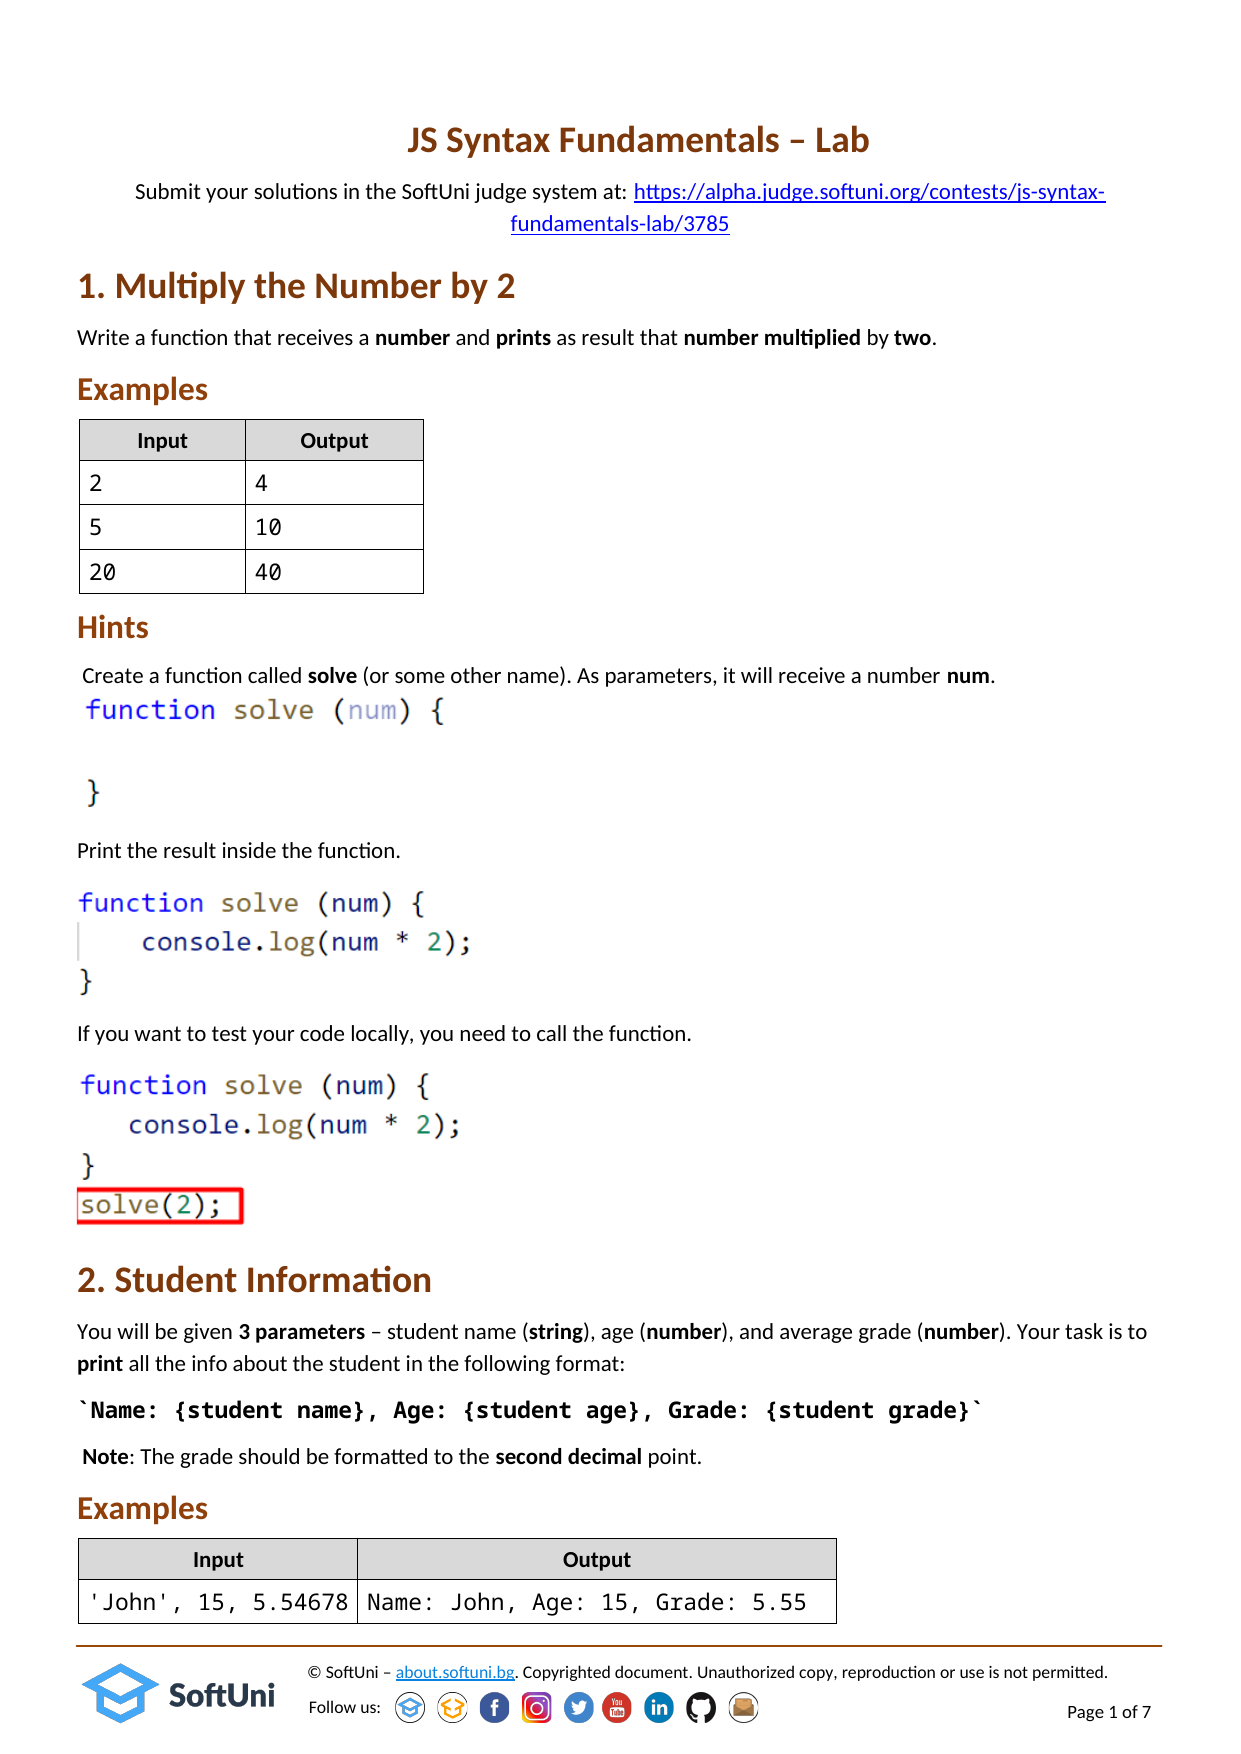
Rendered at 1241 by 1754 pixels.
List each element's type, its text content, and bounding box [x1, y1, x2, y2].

subtitle Hints [77, 606, 1163, 647]
picture [644, 1714, 653, 1723]
picture [665, 1692, 674, 1701]
text Write a function that receives a number and prints as result that number multiplied by two. [77, 323, 1163, 352]
text If you want to test your code locally, you need to call the function. [77, 1019, 1163, 1047]
picture [564, 1692, 594, 1723]
text Note: The grade should be formatted to the second decimal point. [77, 1442, 1163, 1471]
picture [437, 1692, 468, 1723]
text Submit your solutions in the SoftUni judge system at: https://alpha.judge.softuni.org/contests/js-syntax-fundamentals-lab/3785 [77, 177, 1163, 237]
table_header Input [79, 1539, 357, 1579]
picture [395, 1692, 425, 1723]
picture [644, 1692, 653, 1701]
picture [75, 1658, 281, 1729]
picture [686, 1692, 716, 1723]
picture [728, 1692, 759, 1723]
picture [522, 1692, 552, 1723]
picture [665, 1714, 674, 1723]
text You will be given 3 parameters – student name (string), age (number), and average grade (number). Your task is to print all the info about the student in the following format: [77, 1317, 1163, 1377]
picture [82, 693, 497, 814]
table_header Input [80, 420, 245, 460]
subtitle Examples [77, 1487, 1163, 1528]
table_header Output [358, 1539, 836, 1579]
table_cell 2 [80, 461, 245, 504]
picture [602, 1692, 632, 1723]
picture [76, 1063, 498, 1232]
table_cell 40 [246, 550, 423, 593]
picture [658, 1705, 667, 1714]
text `Name: {student name}, Age: {student age}, Grade: {student grade}` [77, 1394, 1163, 1425]
table_cell 5 [80, 505, 245, 548]
picture [76, 881, 498, 1002]
subtitle JS Syntax Fundamentals – Lab [114, 116, 1163, 162]
picture [479, 1692, 510, 1723]
text Print the result inside the function. [77, 836, 1163, 864]
subtitle Multiply the Number by 2 [77, 262, 1163, 308]
table_header Output [246, 420, 423, 460]
table_cell 4 [246, 461, 423, 504]
subtitle Examples [77, 368, 1163, 409]
table_cell 'John', 15, 5.54678 [79, 1580, 357, 1623]
table_cell Name: John, Age: 15, Grade: 5.55 [358, 1580, 836, 1623]
table_cell 20 [80, 550, 245, 593]
table_cell 10 [246, 505, 423, 548]
subtitle Student Information [77, 1256, 1163, 1302]
